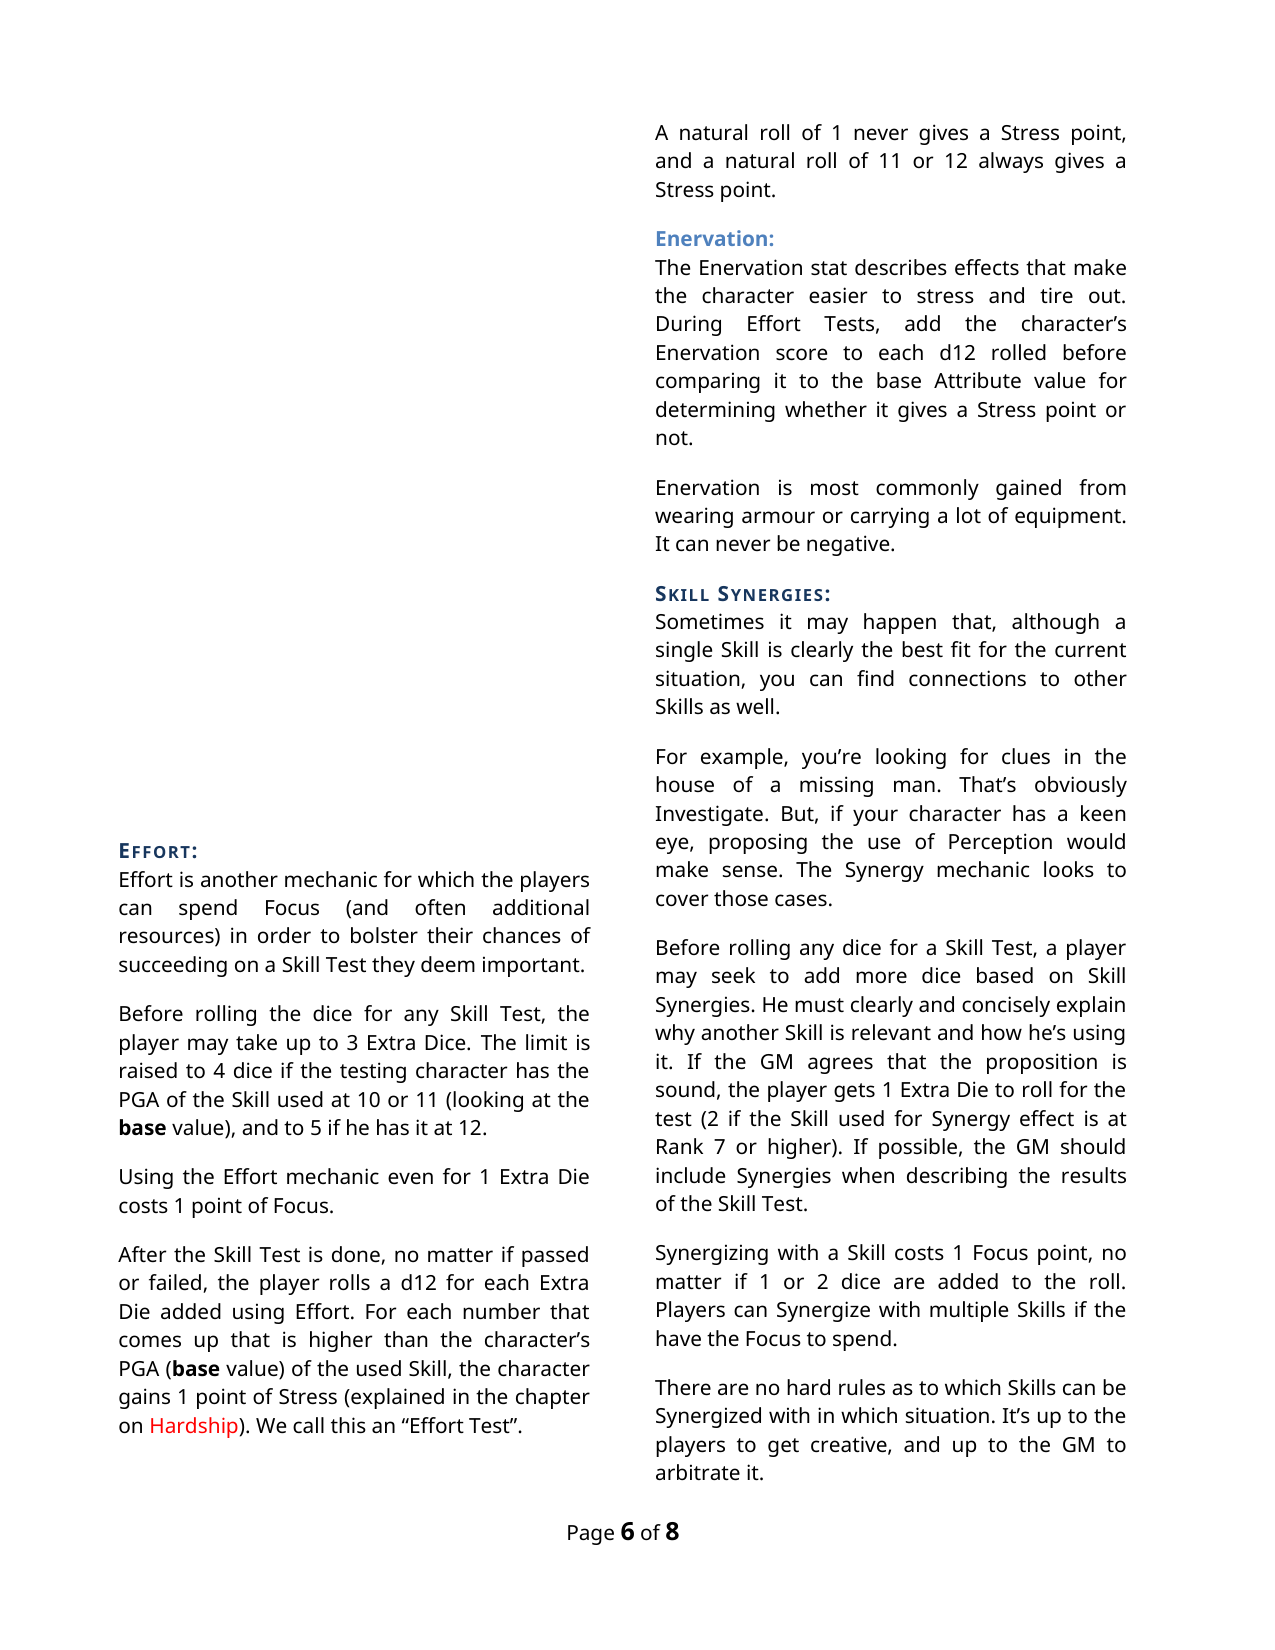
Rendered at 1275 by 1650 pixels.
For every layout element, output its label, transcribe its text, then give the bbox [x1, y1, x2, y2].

text After the Skill Test is done, no matter if passed or failed, the player rolls a d12 for each Extra Die added using Effort. For each number that comes up that is higher than the character’s PGA (base value) of the used Skill, the character gains 1 point of Stress (explained in the chapter on Hardship). We call this an “Effort Test”. [118, 1240, 591, 1439]
text Effort is another mechanic for which the players can spend Focus (and often additional resources) in order to bolster their chances of succeeding on a Skill Test they deem important. [118, 865, 591, 978]
text Enervation is most commonly gained from wearing armour or carrying a lot of equipment. It can never be negative. [655, 473, 1127, 558]
text The Enervation stat describes effects that make the character easier to stress and tire out. During Effort Tests, add the character’s Enervation score to each d12 rolled before comparing it to the base Attribute value for determining whether it gives a Stress point or not. [655, 253, 1127, 452]
text Sometimes it may happen that, although a single Skill is clearly the best fit for the current situation, you can find connections to other Skills as well. [655, 607, 1127, 721]
text For example, you’re looking for clues in the house of a missing man. That’s obviously Investigate. But, if your character has a keen eye, proposing the use of Perception would make sense. The Synergy mechanic looks to cover those cases. [655, 742, 1127, 912]
text Before rolling the dice for any Skill Test, the player may take up to 3 Extra Dice. The limit is raised to 4 dice if the testing character has the PGA of the Skill used at 10 or 11 (looking at the base value), and to 5 if he has it at 12. [118, 999, 591, 1142]
subtitle Effort: [118, 836, 591, 865]
text Using the Effort mechanic even for 1 Extra Die costs 1 point of Focus. [118, 1162, 591, 1219]
text There are no hard rules as to which Skills can be Synergized with in which situation. It’s up to the players to get creative, and up to the GM to arbitrate it. [655, 1373, 1127, 1487]
text Before rolling any dice for a Skill Test, a player may seek to add more dice based on Skill Synergies. He must clearly and concisely explain why another Skill is relevant and how he’s using it. If the GM agrees that the proposition is sound, the player gets 1 Extra Die to roll for the test (2 if the Skill used for Synergy effect is at Rank 7 or higher). If possible, the GM should include Synergies when describing the results of the Skill Test. [655, 933, 1127, 1218]
text Synergizing with a Skill costs 1 Focus point, no matter if 1 or 2 dice are added to the roll. Players can Synergize with multiple Skills if the have the Focus to spend. [655, 1238, 1127, 1352]
subtitle Skill Synergies: [655, 579, 1127, 607]
text A natural roll of 1 never gives a Stress point, and a natural roll of 11 or 12 always gives a Stress point. [655, 118, 1127, 203]
subtitle Enervation: [655, 224, 1127, 253]
